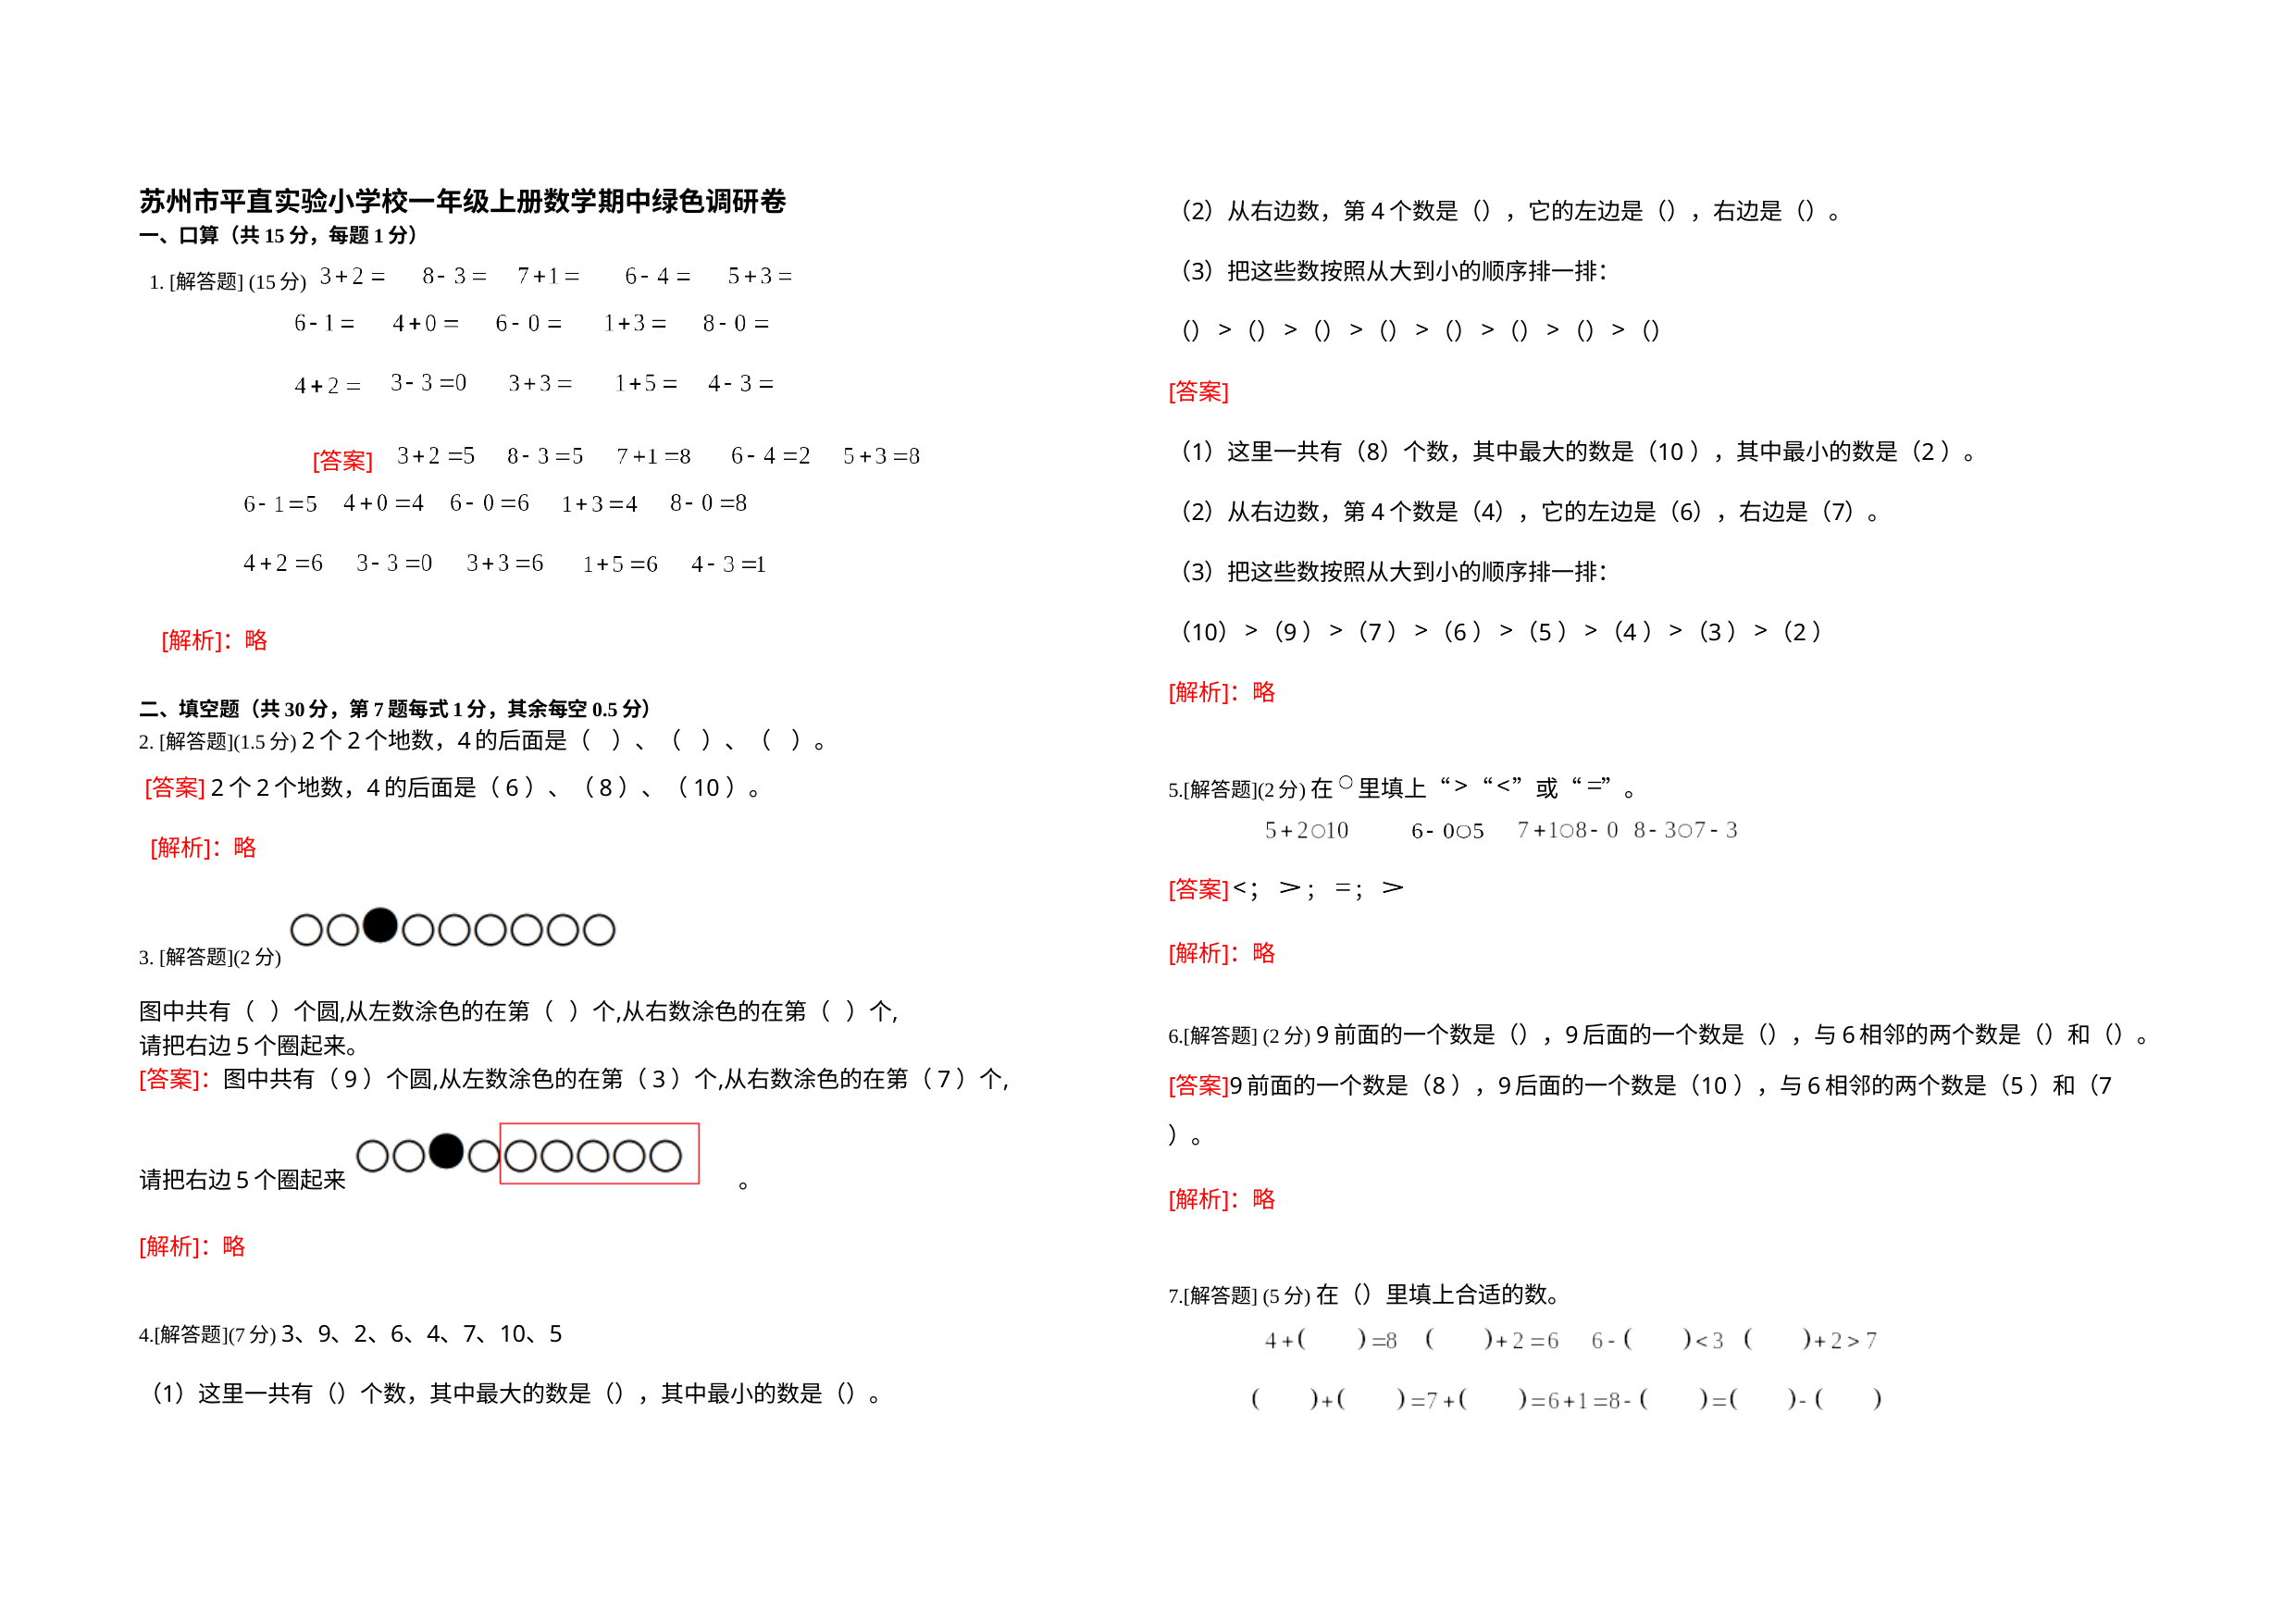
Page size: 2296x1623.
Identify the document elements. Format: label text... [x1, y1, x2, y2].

text 5.[解答题](2分) 在里填上““”或“”。 [1168, 756, 2156, 816]
text [答案]；； ； [1168, 872, 2156, 905]
text 3. [解答题](2分) [139, 903, 1127, 994]
text 图中共有（ ）个圆,从左数涂色的在第（ ）个,从右数涂色的在第（ ）个, [139, 994, 1127, 1027]
text [解析]：略 [139, 816, 1127, 876]
text （2）从右边数，第4个数是（4），它的左边是（6），右边是（7）。 [1168, 480, 2156, 540]
text [解析]：略 [1168, 922, 2156, 982]
text （2）从右边数，第4个数是（），它的左边是（），右边是（）。 [1168, 180, 2156, 240]
text （3）把这些数按照从大到小的顺序排一排： [1168, 540, 2156, 601]
text [答案]9前面的一个数是（8 ），9后面的一个数是（10 ），与6相邻的两个数是（5 ）和（7 ）。 [1168, 1067, 2156, 1151]
text [解析]：略 [139, 609, 1127, 669]
text [答案] [139, 428, 1127, 489]
text 6.[解答题] (2分) 9前面的一个数是（），9后面的一个数是（），与6相邻的两个数是（）和（）。 [1168, 1017, 2156, 1050]
text 4.[解答题](7分) 3、9、2、6、4、7、10、5 [139, 1302, 1127, 1362]
text 2. [解答题](1.5分) 2个2个地数，4的后面是（ ）、（ ）、（ ）。 [139, 722, 1127, 756]
text （1）这里一共有（8）个数，其中最大的数是（10 ），其中最小的数是（2 ）。 [1168, 420, 2156, 480]
text [解析]：略 [1168, 1168, 2156, 1228]
text （3）把这些数按照从大到小的顺序排一排： [1168, 240, 2156, 300]
text 7.[解答题] (5分) 在（）里填上合适的数。 [1168, 1263, 2156, 1323]
text 二、填空题（共30分，第7题每式1分，其余每空0.5分） [139, 693, 1127, 722]
picture [286, 903, 632, 964]
text （）（）（）（）（）（）（）（） [1168, 300, 2156, 360]
picture [346, 1094, 734, 1189]
text [解析]：略 [139, 1215, 1127, 1275]
text 1. [解答题] (15分) [139, 248, 1127, 308]
text （1）这里一共有（）个数，其中最大的数是（），其中最小的数是（）。 [139, 1362, 1127, 1422]
text 一、口算（共15分，每题1分） [139, 219, 1127, 248]
text 苏州市平直实验小学校一年级上册数学期中绿色调研卷 [139, 180, 1127, 219]
text （10）（9 ）（7 ）（6 ）（5 ）（4 ）（3 ）（2 ） [1168, 601, 2156, 661]
text [答案] 2个2个地数，4的后面是（ 6 ）、（ 8 ）、（ 10 ）。 [139, 756, 1127, 816]
text [解析]：略 [1168, 661, 2156, 721]
text 请把右边5个圈起来。 [139, 1027, 1127, 1060]
text [答案] [1168, 360, 2156, 420]
text [答案]：图中共有（ 9 ）个圆,从左数涂色的在第（ 3 ）个,从右数涂色的在第（ 7 ）个, [139, 1060, 1127, 1095]
